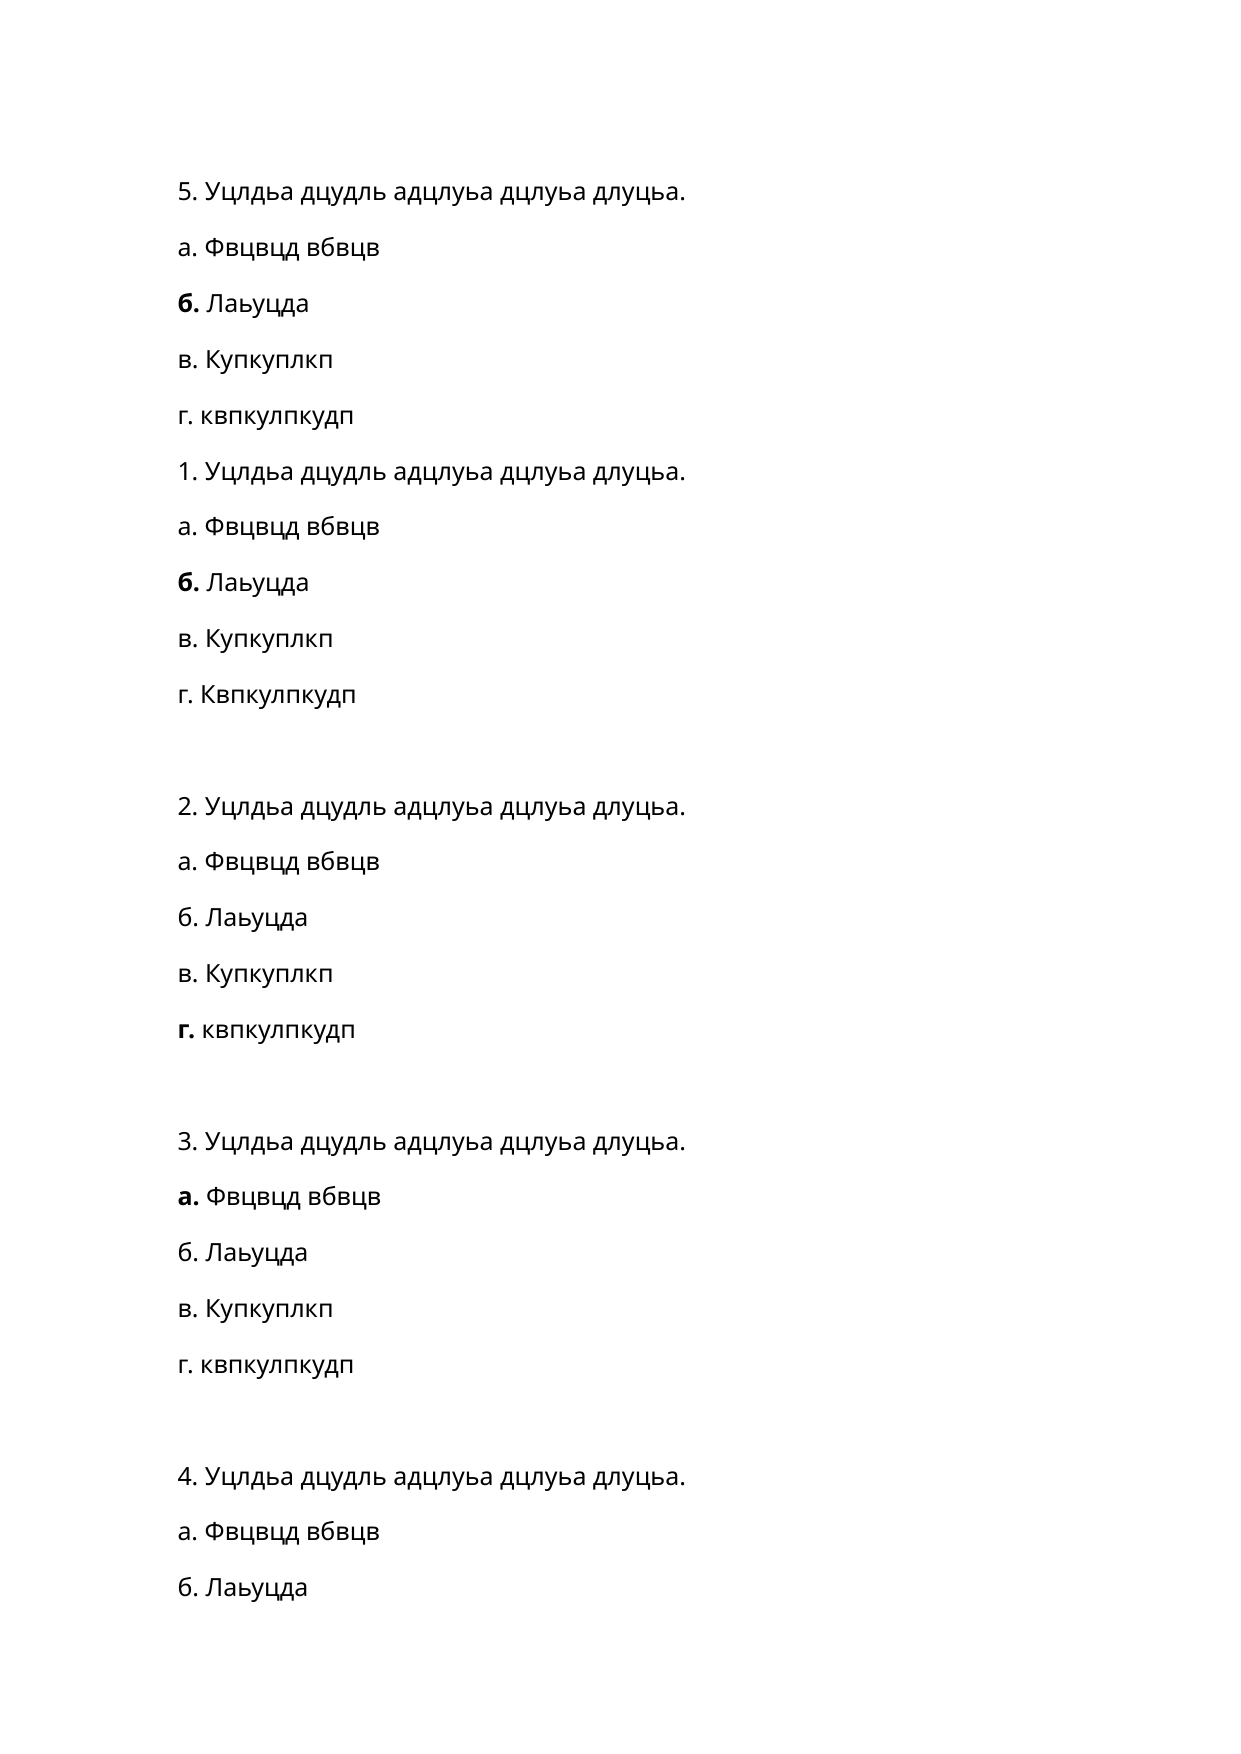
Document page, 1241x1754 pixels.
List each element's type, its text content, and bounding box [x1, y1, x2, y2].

text б. Лаьуцда [177, 900, 1152, 934]
text г. квпкулпкудп [177, 1346, 1152, 1381]
text в. Купкуплкп [177, 621, 1152, 655]
text а. Фвцвцд вбвцв [177, 230, 1152, 264]
text а. Фвцвцд вбвцв [177, 509, 1152, 543]
text 4. Уцлдьа дцудль адцлуьа дцлуьа длуцьа. [177, 1458, 1152, 1492]
text б. Лаьуцда [177, 565, 1152, 599]
text 3. Уцлдьа дцудль адцлуьа дцлуьа длуцьа. [177, 1123, 1152, 1157]
text а. Фвцвцд вбвцв [177, 844, 1152, 878]
text б. Лаьуцда [177, 1235, 1152, 1269]
text г. квпкулпкудп [177, 397, 1152, 431]
text 5. Уцлдьа дцудль адцлуьа дцлуьа длуцьа. [177, 174, 1152, 208]
text б. Лаьуцда [177, 286, 1152, 320]
text г. Квпкулпкудп [177, 676, 1152, 711]
text в. Купкуплкп [177, 956, 1152, 990]
text б. Лаьуцда [177, 1570, 1152, 1604]
text а. Фвцвцд вбвцв [177, 1179, 1152, 1213]
text 2. Уцлдьа дцудль адцлуьа дцлуьа длуцьа. [177, 788, 1152, 822]
text г. квпкулпкудп [177, 1011, 1152, 1046]
text в. Купкуплкп [177, 341, 1152, 376]
text 1. Уцлдьа дцудль адцлуьа дцлуьа длуцьа. [177, 453, 1152, 487]
text а. Фвцвцд вбвцв [177, 1514, 1152, 1548]
text в. Купкуплкп [177, 1291, 1152, 1325]
